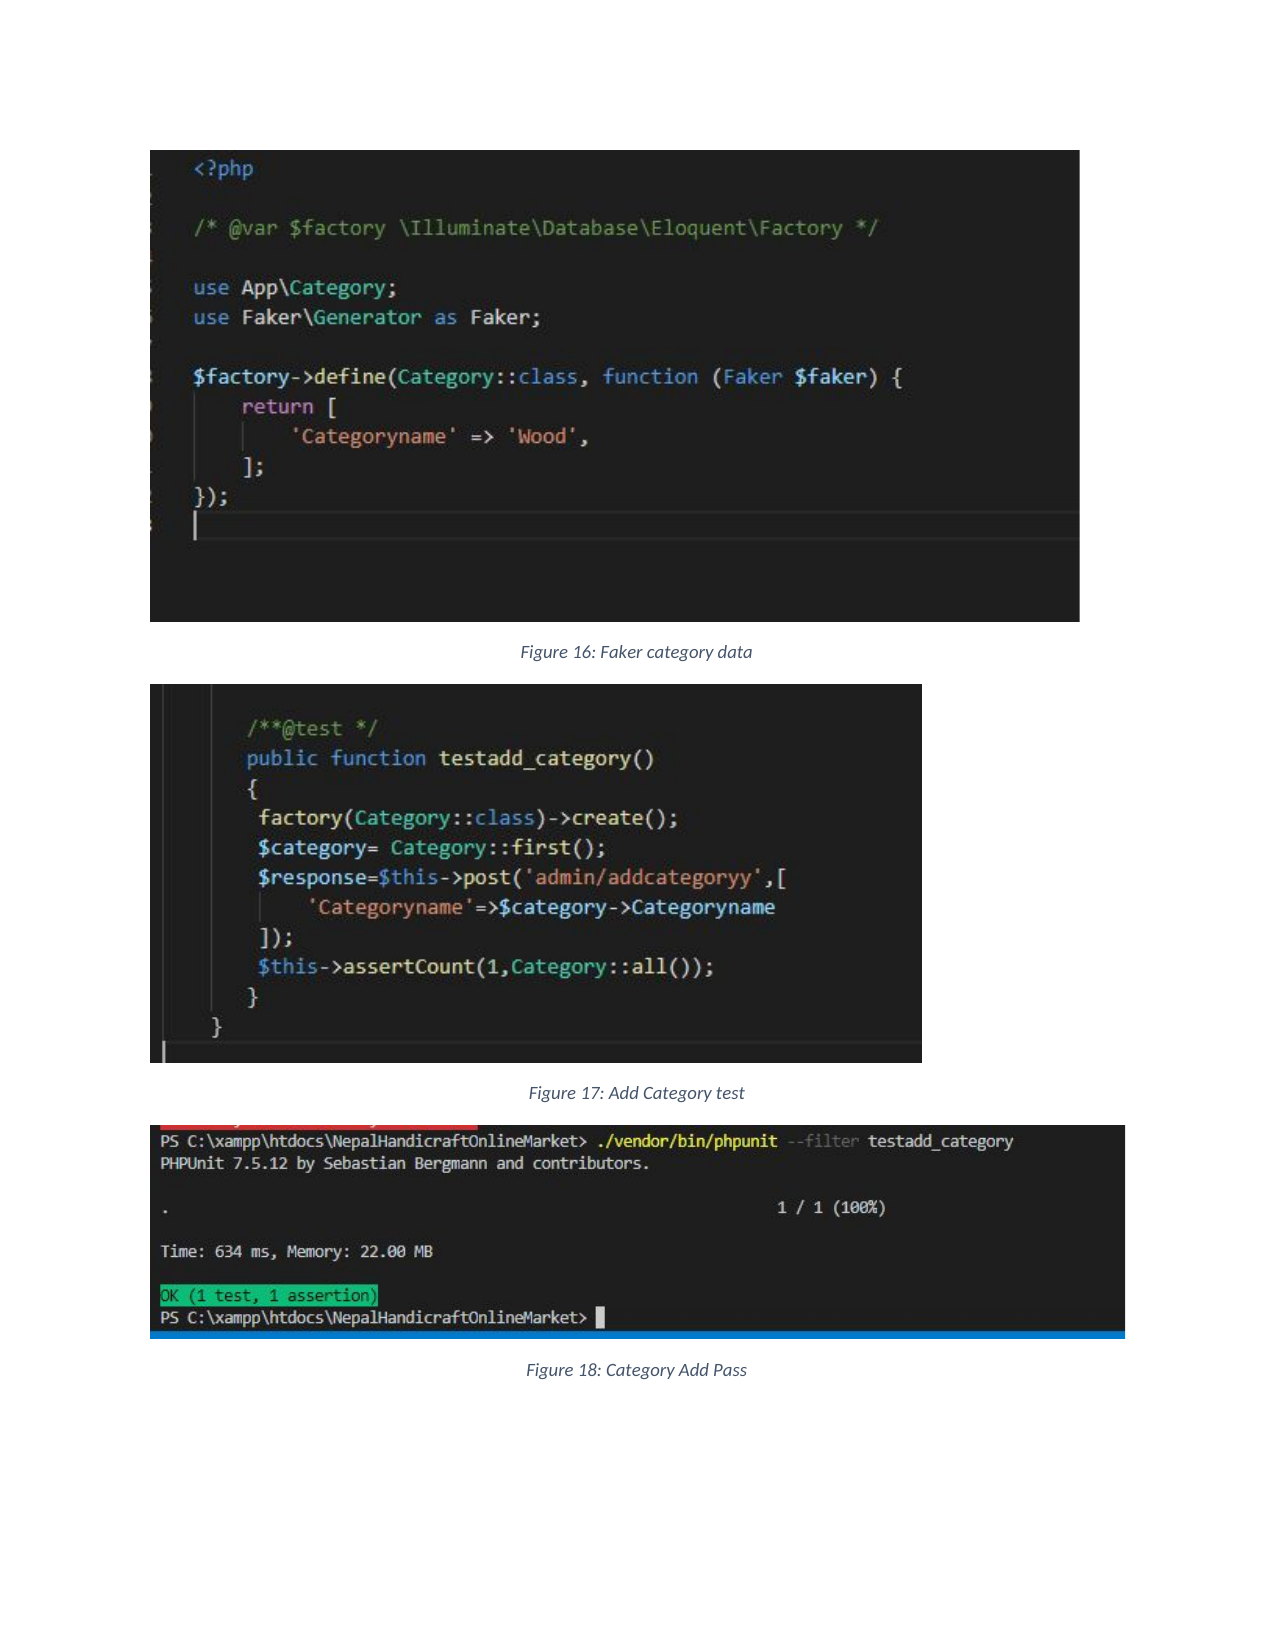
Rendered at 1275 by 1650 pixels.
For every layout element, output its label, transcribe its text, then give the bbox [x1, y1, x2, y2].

picture [150, 684, 922, 1063]
picture [150, 150, 1080, 622]
picture [150, 1125, 1125, 1339]
text Figure 18: Category Add Pass [150, 1358, 1125, 1381]
text Figure 17: Add Category test [150, 1081, 1125, 1104]
text Figure 16: Faker category data [150, 641, 1125, 664]
